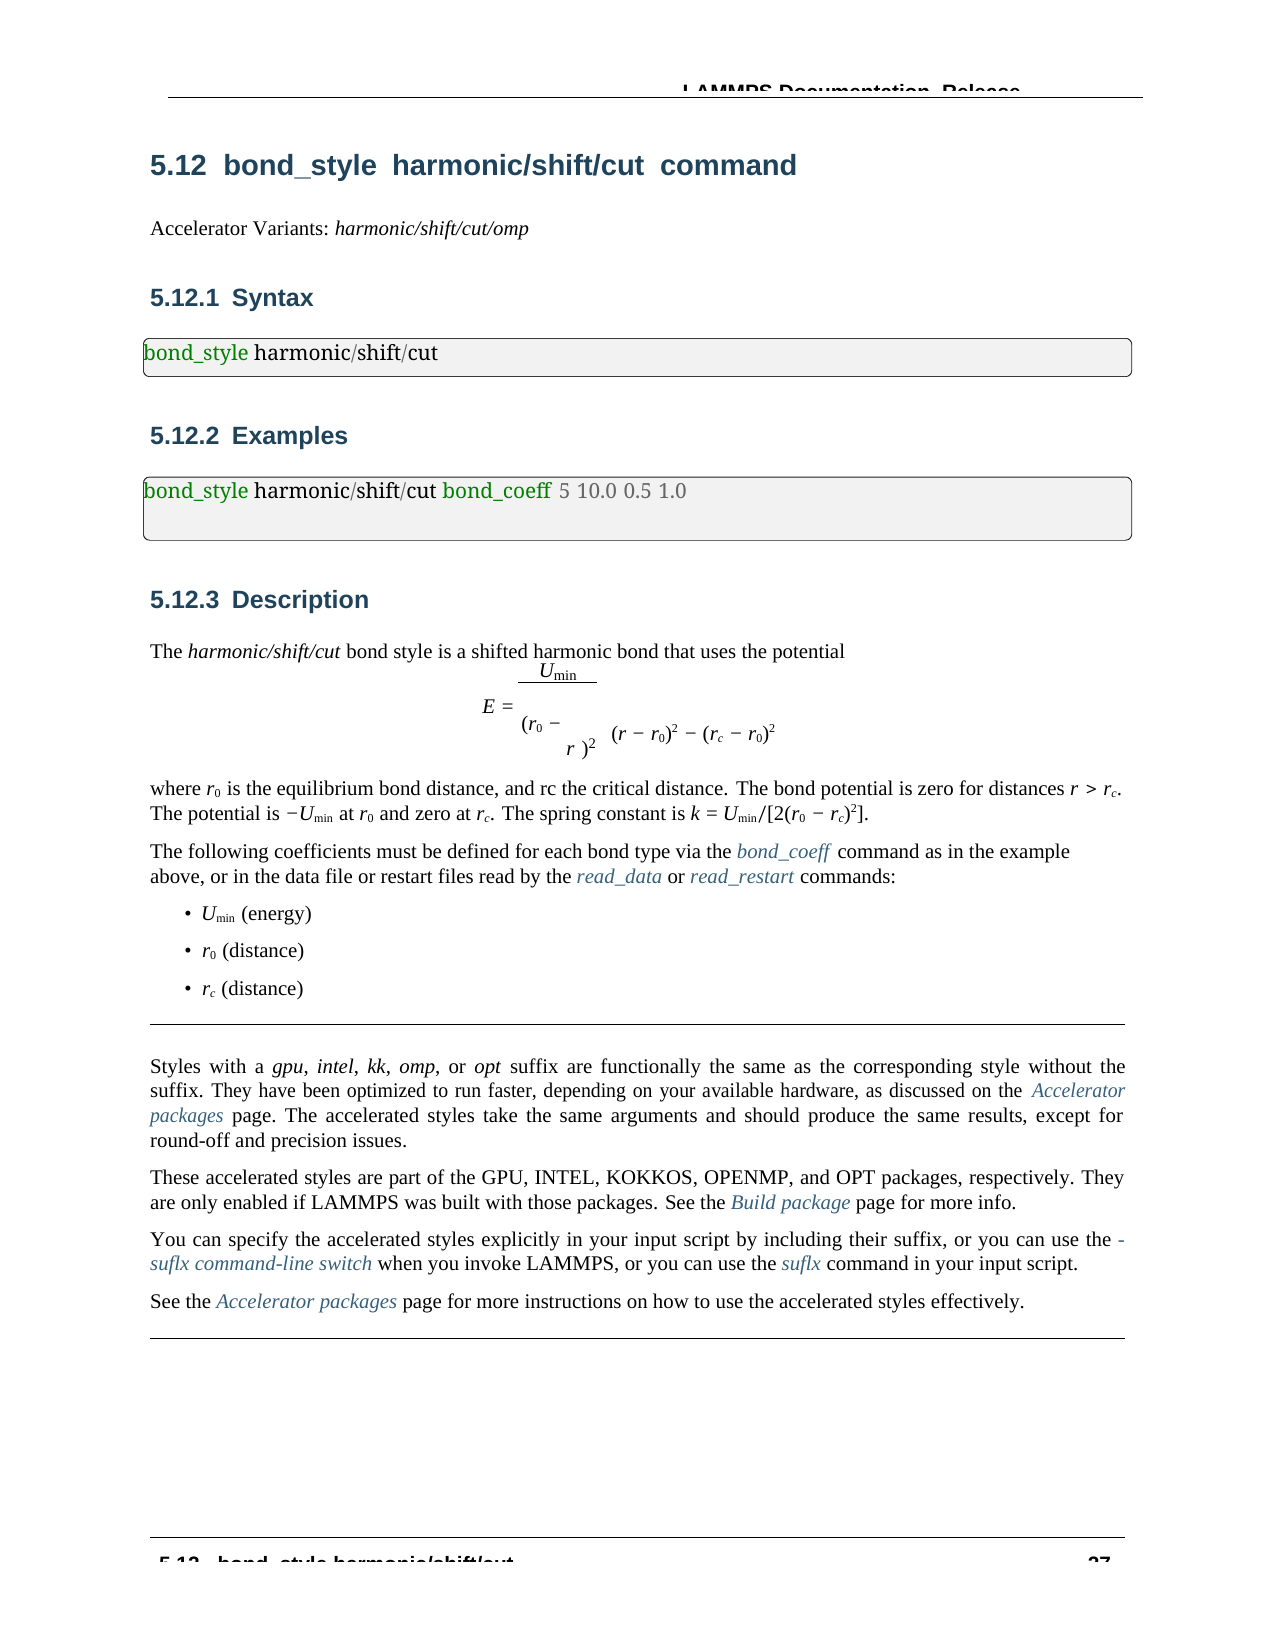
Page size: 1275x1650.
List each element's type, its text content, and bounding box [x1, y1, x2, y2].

text Accelerator Variants: harmonic/shift/cut/omp [150, 216, 1144, 240]
text See the Accelerator packages page for more instructions on how to use the accelerated styles effectively. [150, 1288, 1144, 1313]
list Umin (energy) [184, 901, 1144, 925]
subtitle Description [150, 585, 1144, 613]
text The following coefficients must be defined for each bond type via the bond_coeff command as in the example above, or in the data file or restart files read by the read_data or read_restart commands: [150, 839, 1126, 888]
text Styles with a gpu, intel, kk, omp, or opt suffix are functionally the same as the corresponding style without the suffix. They have been optimized to run faster, depending on your available hardware, as discussed on the Accelerator packages page. The accelerated styles take the same arguments and should produce the same results, except for round-off and precision issues. [150, 1054, 1125, 1152]
list Examples [150, 421, 1144, 450]
subtitle bond_style harmonic/shift/cut command [150, 148, 1144, 181]
text E = (r0 − [131, 694, 561, 735]
text You can specify the accelerated styles explicitly in your input script by including their suffix, or you can use the -suflx command-line switch when you invoke LAMMPS, or you can use the suflx command in your input script. [150, 1227, 1125, 1275]
text where r0 is the equilibrium bond distance, and rc the critical distance. The bond potential is zero for distances r > rc. The potential is −Umin at r0 and zero at rc. The spring constant is k = Umin/[2(r0 − rc)2]. [150, 776, 1144, 826]
list rc (distance) [184, 976, 1144, 1000]
text These accelerated styles are part of the GPU, INTEL, KOKKOS, OPENMP, and OPT packages, respectively. They are only enabled if LAMMPS was built with those packages. See the Build package page for more info. [150, 1165, 1125, 1214]
text The harmonic/shift/cut bond style is a shifted harmonic bond that uses the potential [150, 639, 1144, 663]
text r )2 (r − r0)2 − (rc − r0)2 [566, 707, 1144, 760]
list r0 (distance) [184, 938, 1144, 962]
subtitle Syntax [150, 283, 1144, 311]
